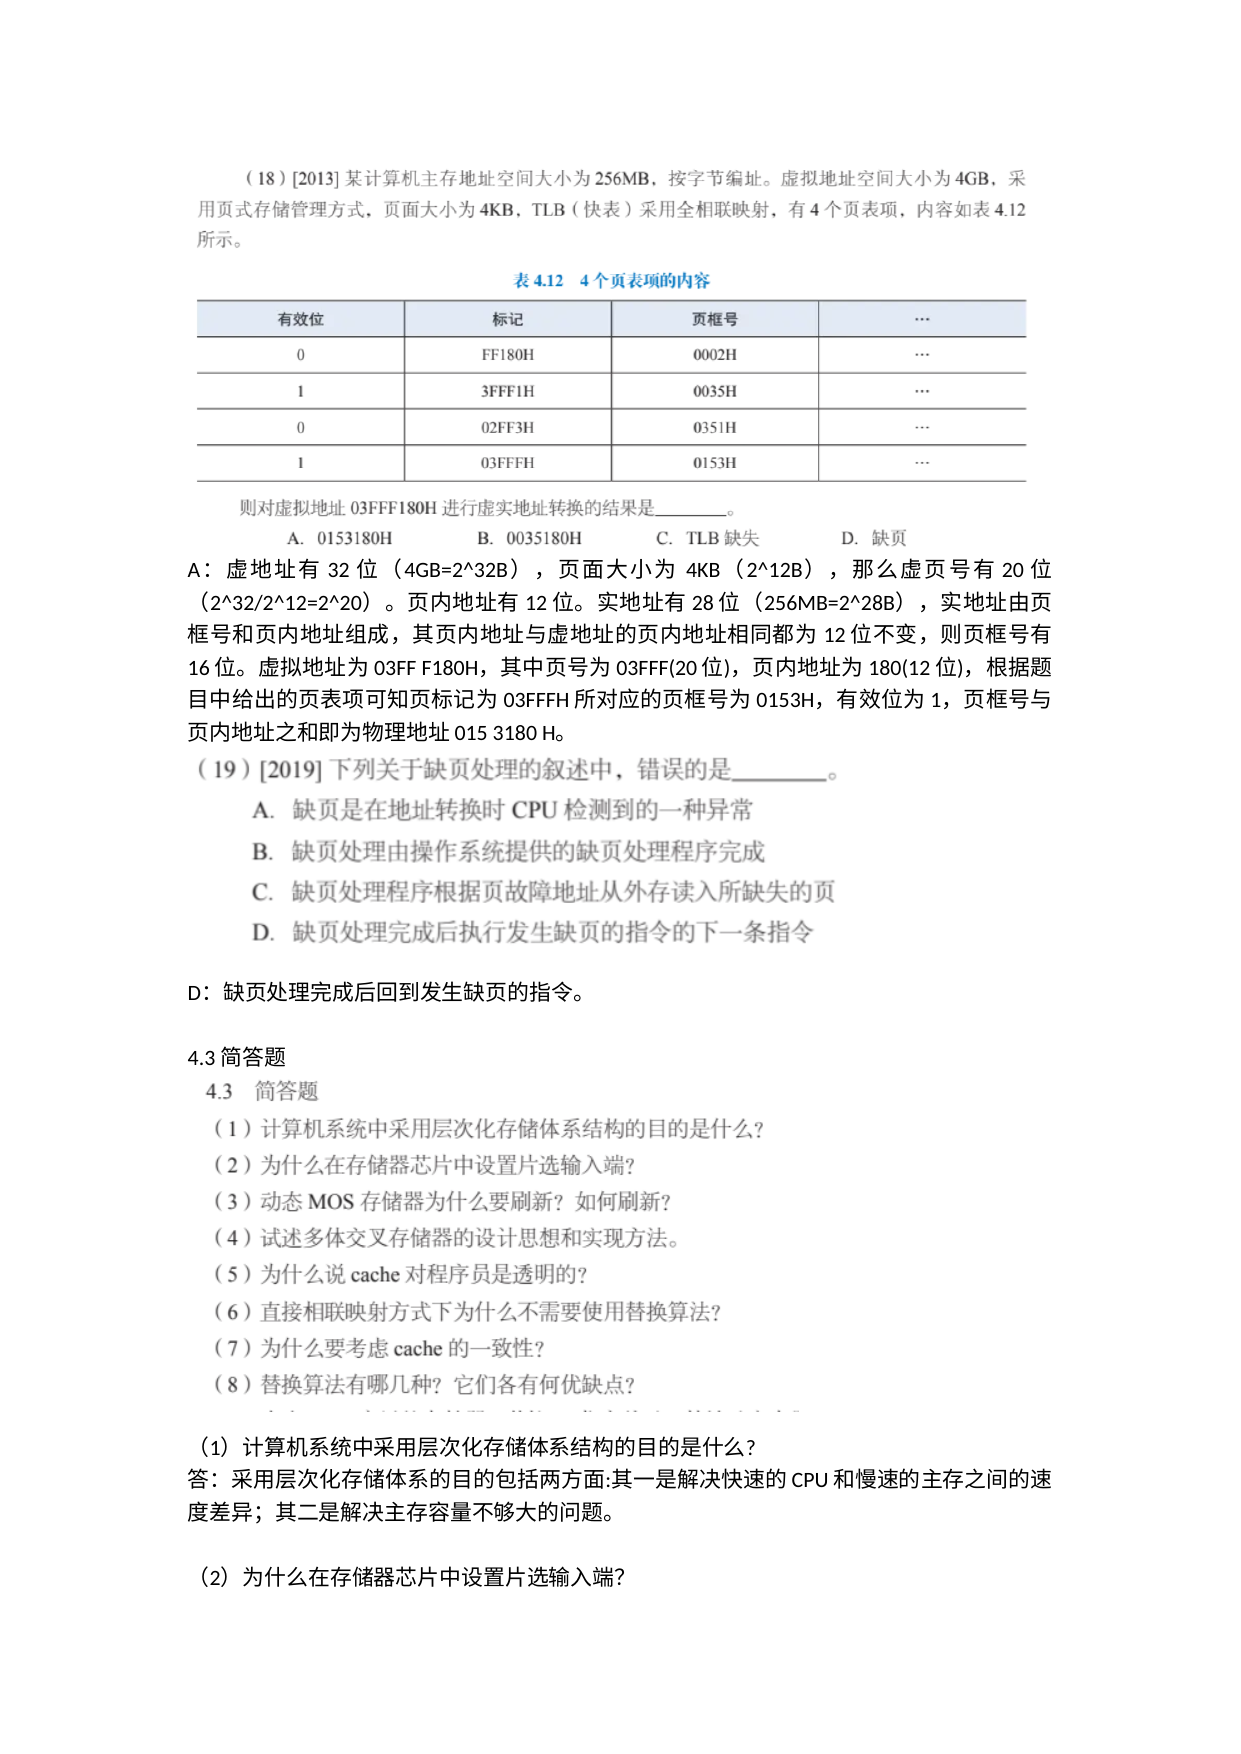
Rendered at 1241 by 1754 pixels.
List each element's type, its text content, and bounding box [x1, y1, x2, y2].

picture [187, 162, 1052, 551]
text 4.3 简答题 [187, 1039, 1053, 1072]
picture [187, 1072, 799, 1412]
list 答：采用层次化存储体系的目的包括两方面:其一是解决快速的CPU和慢速的主存之间的速度差异；其二是解决主存容量不够大的问题。 [187, 1462, 1053, 1527]
text A：虚地址有32位（4GB=2^32B），页面大小为 4KB（2^12B），那么虚页号有20位（2^32/2^12=2^20）。页内地址有12位。实地址有28位（256MB=2^28B），实地址由页框号和页内地址组成，其页内地址与虚地址的页内地址相同都为12位不变，则页框号有16位。虚拟地址为03FF F180H，其中页号为03FFF(20位)，页内地址为180(12位)，根据题目中给出的页表项可知页标记为03FFFH所对应的页框号为0153H，有效位为1，页框号与页内地址之和即为物理地址015 3180 H。 [187, 552, 1053, 747]
list 为什么在存储器芯片中设置片选输入端？ [187, 1559, 1053, 1592]
text D：缺页处理完成后回到发生缺页的指令。 [187, 974, 1053, 1007]
list 计算机系统中采用层次化存储体系结构的目的是什么? [187, 1429, 1053, 1462]
picture [187, 747, 869, 954]
